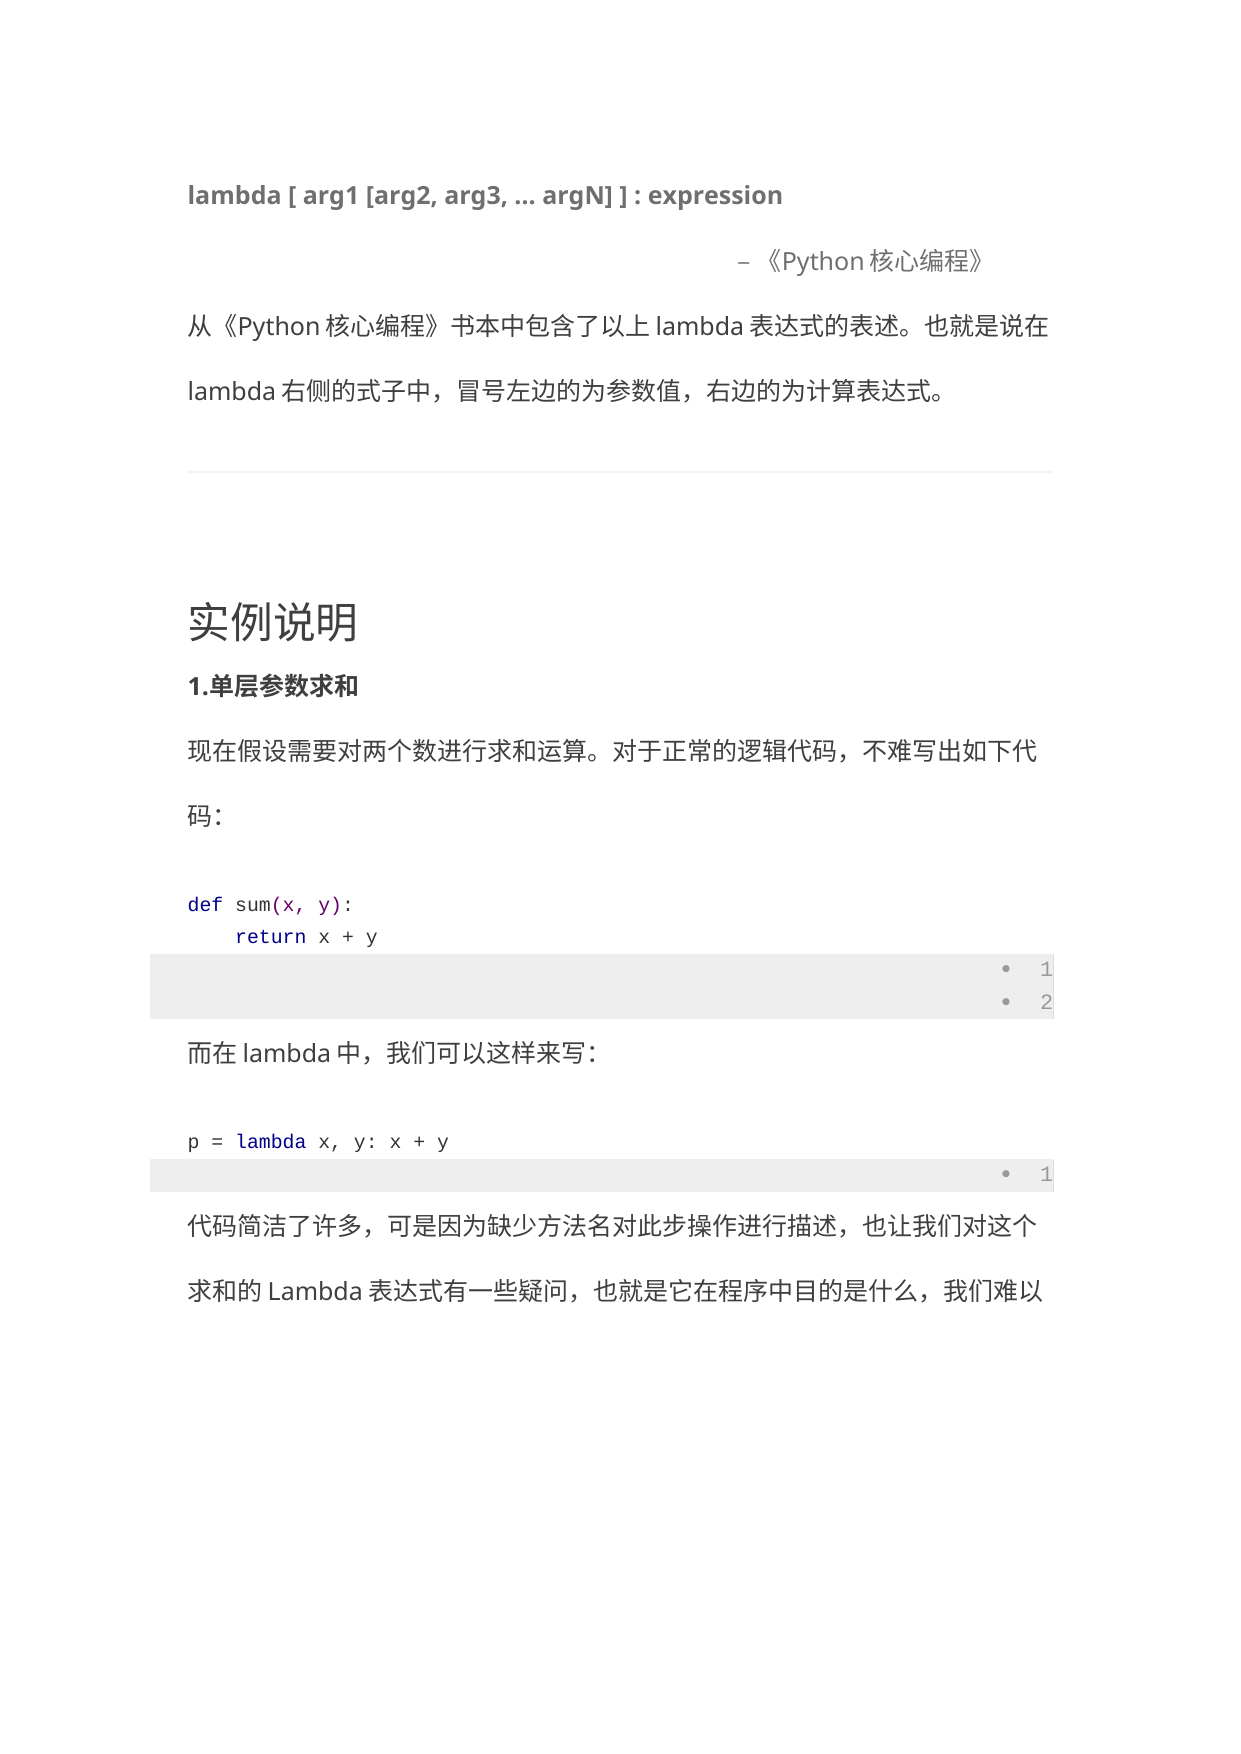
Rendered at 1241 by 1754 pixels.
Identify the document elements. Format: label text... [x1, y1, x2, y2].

text 从《Python核心编程》书本中包含了以上lambda表达式的表述。也就是说在lambda右侧的式子中，冒号左边的为参数值，右边的为计算表达式。 [187, 292, 1053, 422]
text 而在lambda中，我们可以这样来写： [187, 1019, 1053, 1084]
list 2 [150, 987, 1053, 1019]
list 1 [150, 954, 1053, 987]
list 1 [150, 1159, 1053, 1192]
text def sum(x, y): [187, 889, 1053, 922]
text return x + y [187, 922, 1053, 954]
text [187, 1192, 1053, 1322]
text lambda [ arg1 [arg2, arg3, … argN] ] : expression – 《Python核心编程》 [187, 162, 1053, 292]
text p = lambda x, y: x + y [187, 1127, 1053, 1159]
text 1.单层参数求和 现在假设需要对两个数进行求和运算。对于正常的逻辑代码，不难写出如下代码： [187, 652, 1053, 847]
text 实例说明 [187, 587, 1053, 652]
